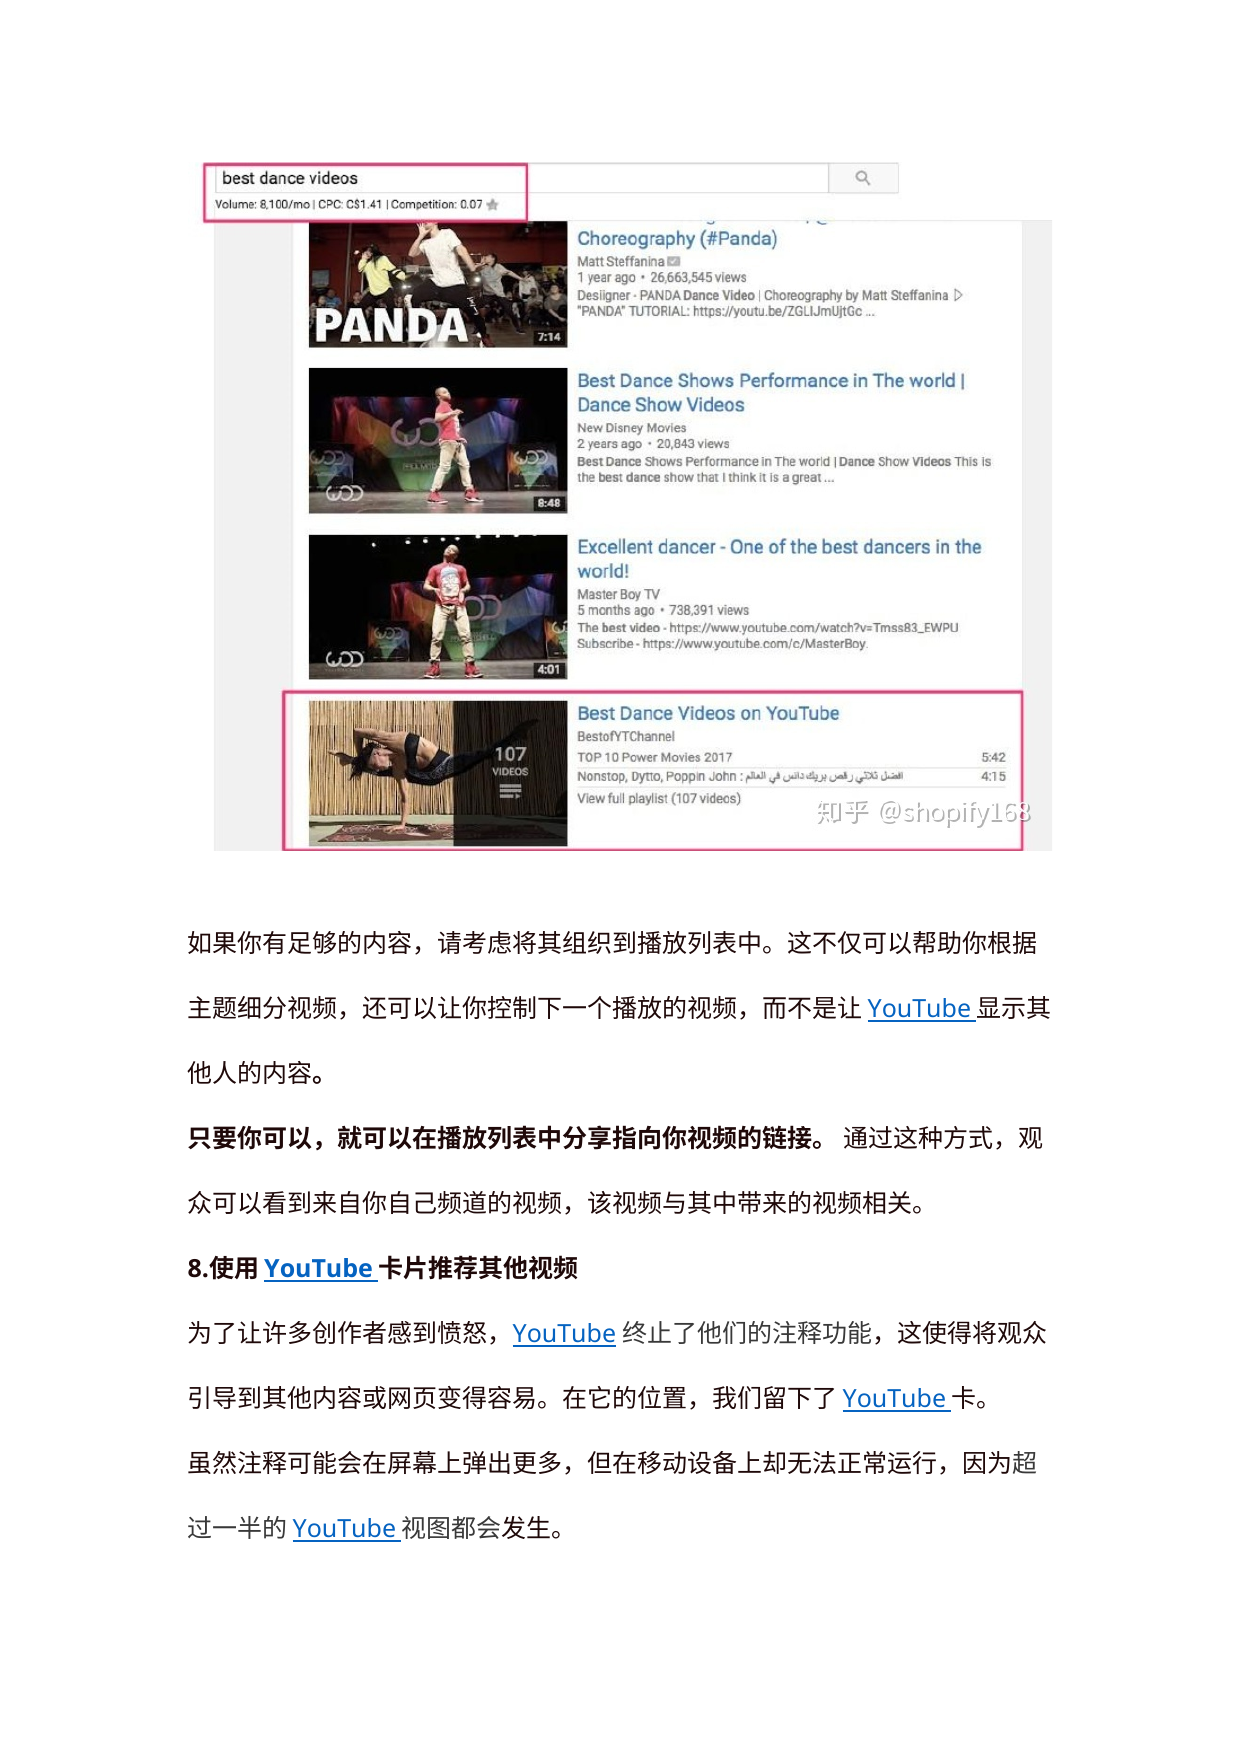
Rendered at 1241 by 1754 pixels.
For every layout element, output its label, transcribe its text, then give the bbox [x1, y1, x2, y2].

text 8.使用YouTube卡片推荐其他视频 [187, 1234, 1053, 1299]
picture [188, 162, 1053, 851]
text 如果你有足够的内容，请考虑将其组织到播放列表中。这不仅可以帮助你根据主题细分视频，还可以让你控制下一个播放的视频，而不是让YouTube显示其他人的内容。 [187, 909, 1053, 1104]
text 只要你可以，就可以在播放列表中分享指向你视频的链接。 通过这种方式，观众可以看到来自你自己频道的视频，该视频与其中带来的视频相关。 [187, 1104, 1053, 1234]
text 为了让许多创作者感到愤怒，YouTube 终止了他们的注释功能，这使得将观众引导到其他内容或网页变得容易。在它的位置，我们留下了YouTube卡。 [187, 1299, 1053, 1429]
text 虽然注释可能会在屏幕上弹出更多，但在移动设备上却无法正常运行，因为超过一半的YouTube视图都会发生。 [187, 1429, 1053, 1559]
